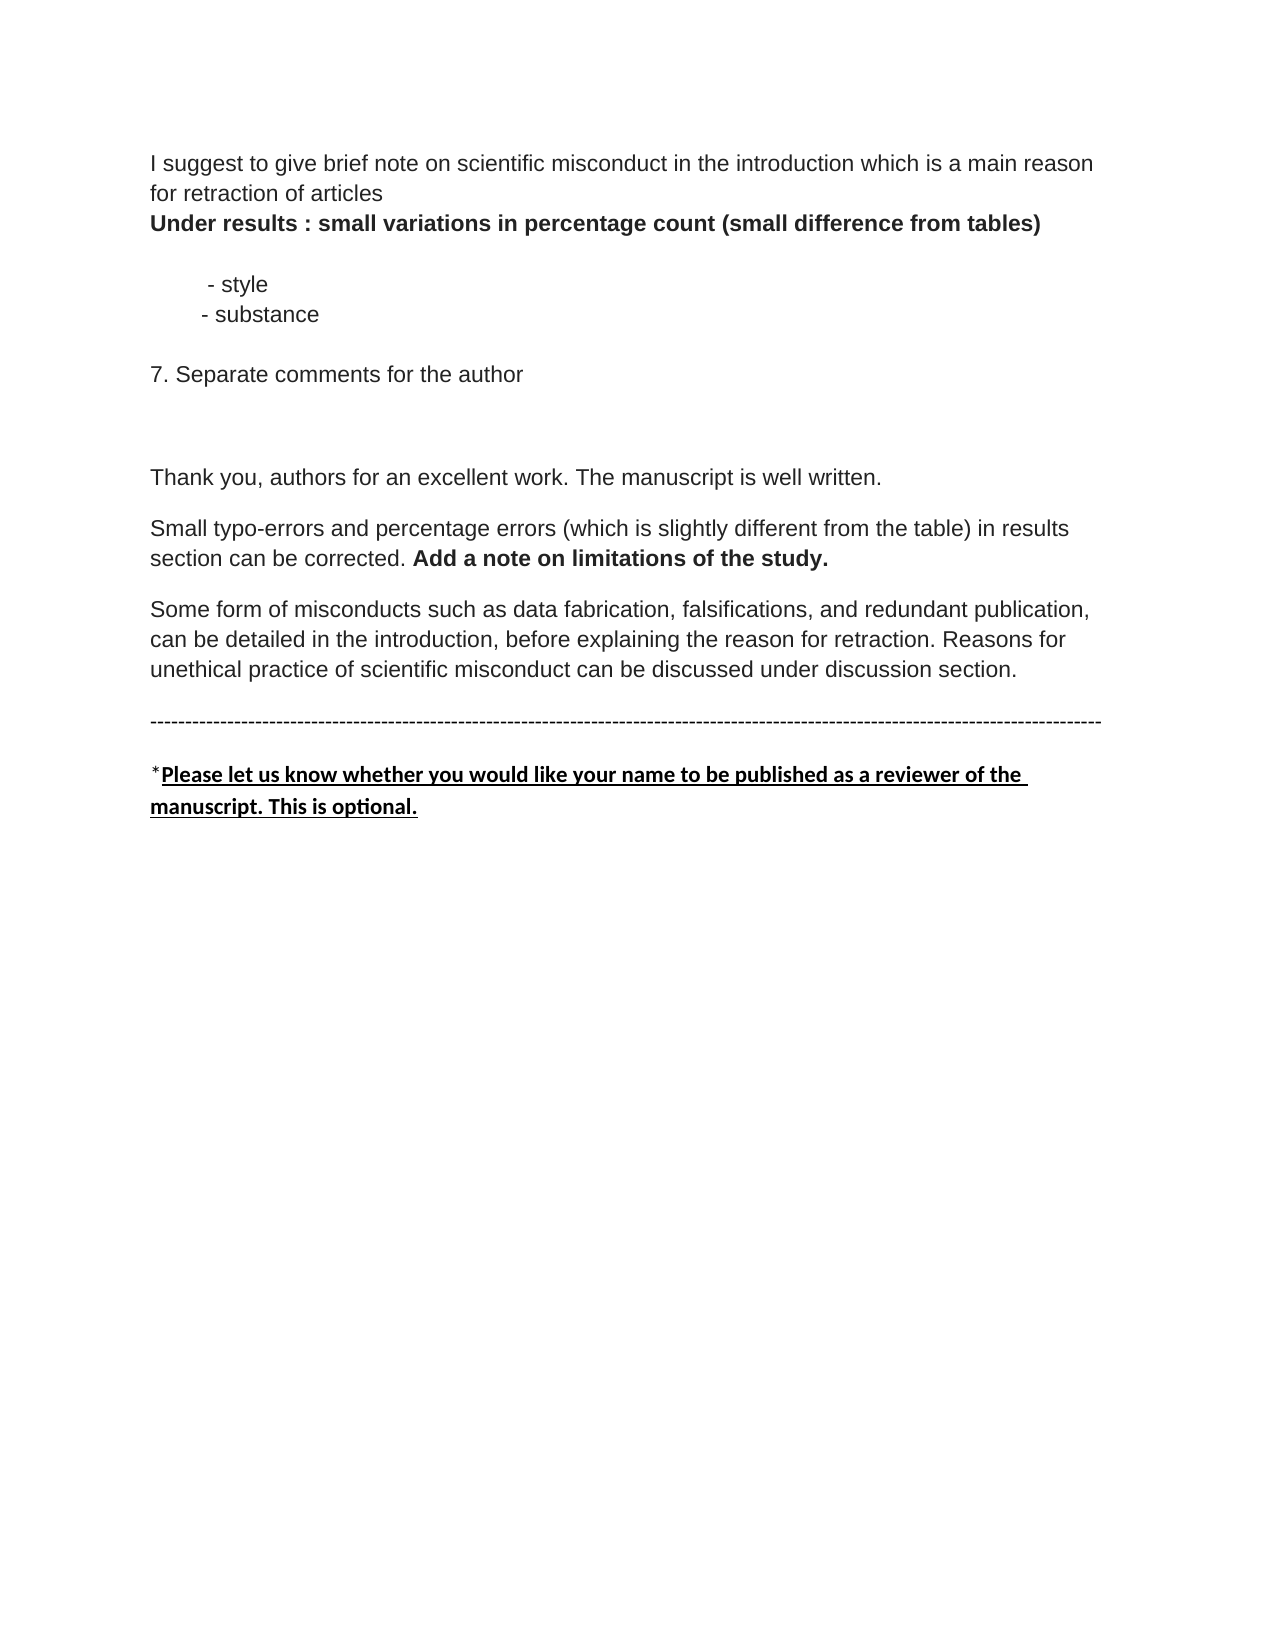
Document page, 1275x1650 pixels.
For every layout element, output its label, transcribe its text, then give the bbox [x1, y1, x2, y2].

text Some form of misconducts such as data fabrication, falsifications, and redundant publication, can be detailed in the introduction, before explaining the reason for retraction. Reasons for unethical practice of scientific misconduct can be discussed under discussion section. [150, 596, 1125, 683]
text *Please let us know whether you would like your name to be published as a reviewer of the manuscript. This is optional. [150, 760, 1125, 821]
text Small typo-errors and percentage errors (which is slightly different from the table) in results section can be corrected. Add a note on limitations of the study. [150, 514, 1125, 571]
text Thank you, authors for an excellent work. The manuscript is well written. [150, 463, 1125, 490]
text ---------------------------------------------------------------------------------------------------------------------------------------- [150, 707, 1125, 735]
text Under results : small variations in percentage count (small difference from tables) - style [150, 210, 1125, 297]
text - substance 7. Separate comments for the author [150, 301, 1125, 388]
text I suggest to give brief note on scientific misconduct in the introduction which is a main reason for retraction of articles [150, 150, 1125, 207]
